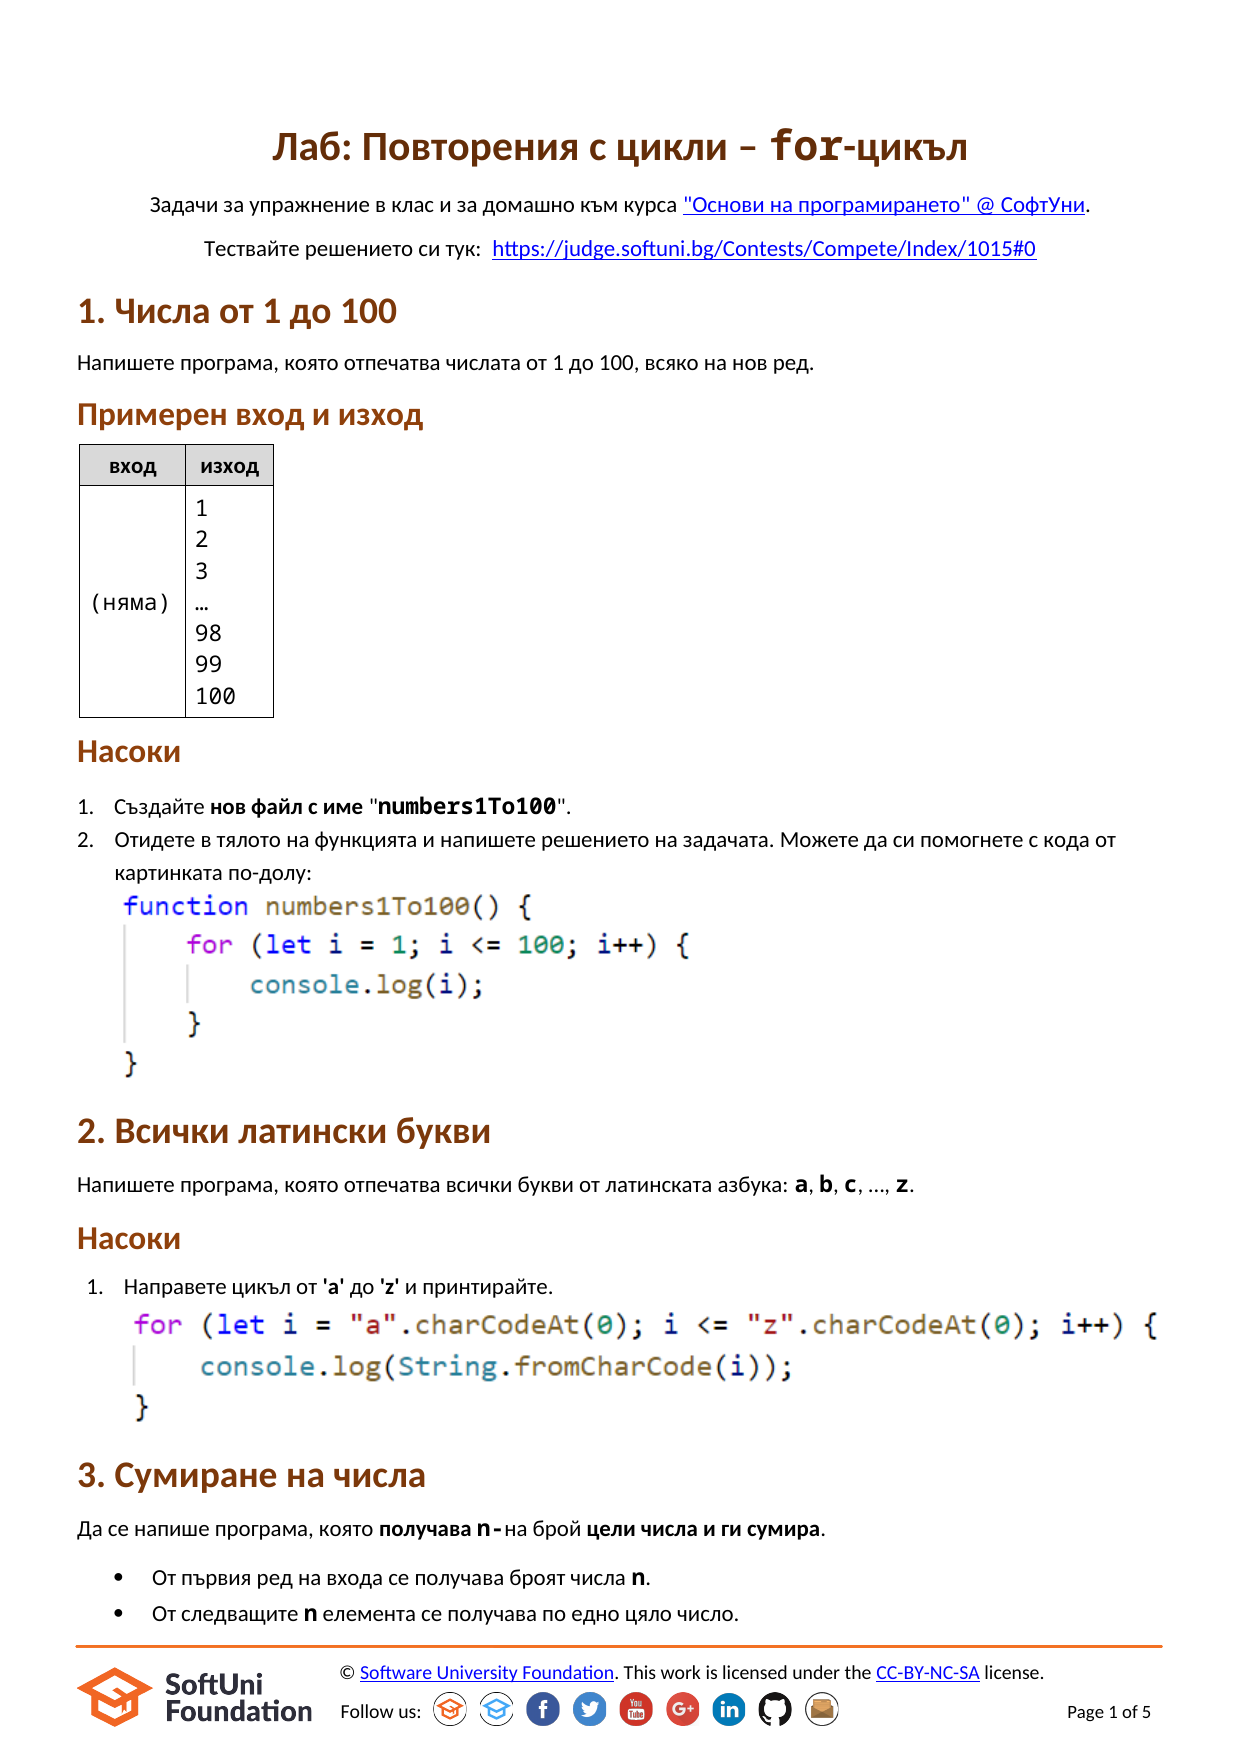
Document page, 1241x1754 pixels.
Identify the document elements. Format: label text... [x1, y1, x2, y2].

picture [727, 1707, 738, 1717]
subtitle Лаб: Повторения с цикли – for-цикъл [77, 116, 1163, 173]
list Направете цикъл от 'a' до 'z' и принтирайте. [86, 1272, 1163, 1300]
picture [736, 1693, 746, 1703]
subtitle Насоки [77, 730, 1163, 771]
picture [480, 1692, 513, 1726]
picture [666, 1692, 700, 1726]
table_header изход [186, 445, 273, 485]
table_cell 1 2 3 … 98 99 100 [186, 486, 273, 717]
list Създайте нов файл с име "numbers1To100". [77, 789, 1163, 821]
subtitle Сумиране на числа [77, 1451, 1163, 1497]
picture [123, 1304, 1170, 1426]
picture [114, 890, 698, 1083]
picture [76, 1667, 312, 1727]
text Тествайте решението си тук: https://judge.softuni.bg/Contests/Compete/Index/1015#0 [77, 234, 1163, 262]
subtitle Примерен вход и изход [77, 393, 1163, 434]
subtitle Насоки [77, 1217, 1163, 1258]
list От първия ред на входа се получава броят числа n. [114, 1561, 1163, 1592]
picture [573, 1692, 607, 1726]
list Отидете в тялото на функцията и напишете решението на задачата. Можете да си помогнете с кода от картинката по-долу: [77, 826, 1163, 886]
text Задачи за упражнение в клас и за домашно към курса "Основи на програмирането" @ СофтУни. [77, 190, 1163, 218]
picture [758, 1692, 792, 1726]
subtitle Всички латински букви [77, 1107, 1163, 1153]
picture [526, 1692, 560, 1726]
picture [712, 1716, 722, 1726]
subtitle Числа от 1 до 100 [77, 287, 1163, 333]
picture [433, 1692, 467, 1726]
picture [805, 1692, 839, 1726]
picture [712, 1693, 722, 1703]
picture [619, 1692, 653, 1726]
picture [736, 1716, 746, 1726]
text Напишете програма, която отпечатва числата от 1 до 100, всяко на нов ред. [77, 348, 1163, 377]
text Да се напише програма, която получава n-на брой цели числа и ги сумира. [77, 1512, 1163, 1543]
text Напишете програма, която отпечатва всички букви от латинската азбука: a, b, c, …, z. [77, 1168, 1163, 1200]
list От следващите n елемента се получава по едно цяло число. [114, 1596, 1163, 1628]
table_header вход [80, 445, 185, 485]
table_cell (няма) [80, 486, 185, 717]
